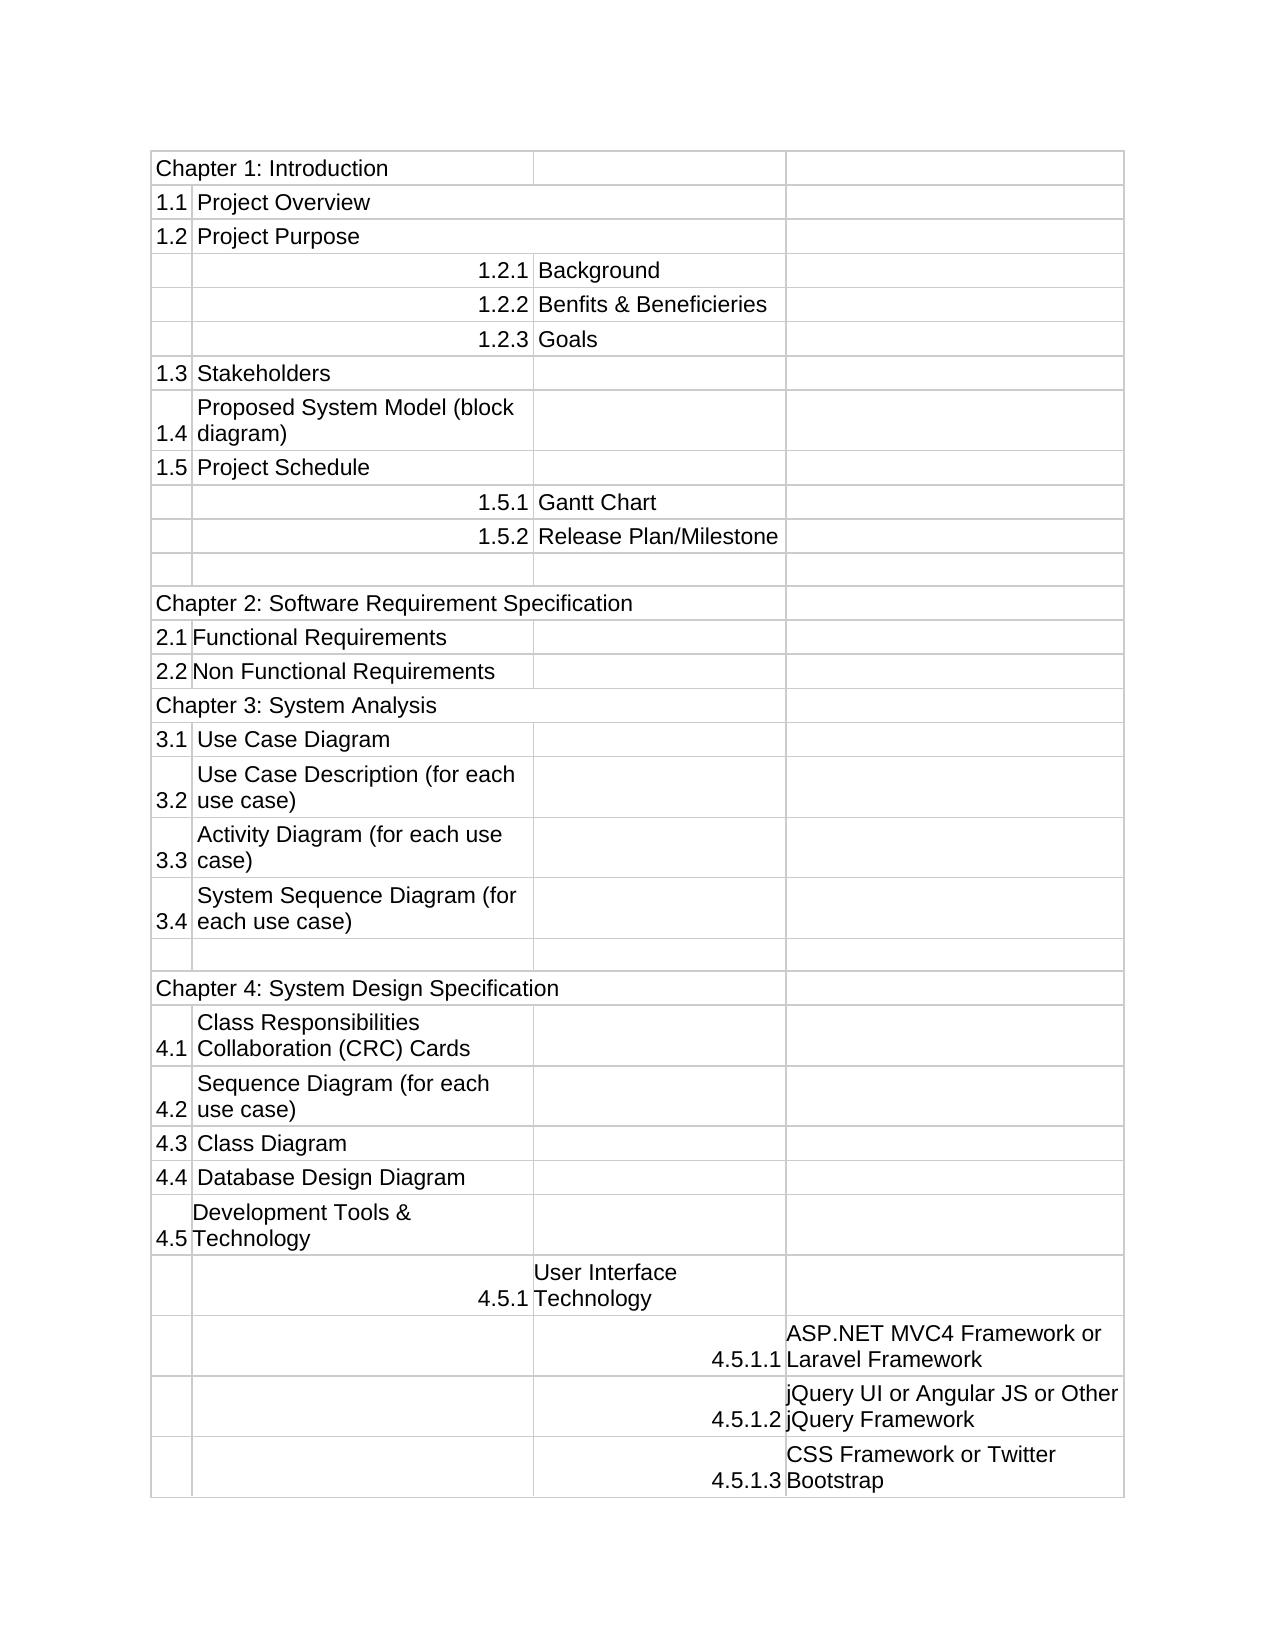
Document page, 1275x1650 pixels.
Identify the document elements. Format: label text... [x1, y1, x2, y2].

table_cell [787, 1127, 1123, 1159]
table_cell 4.3 [152, 1127, 191, 1159]
table_cell [534, 1006, 785, 1065]
table_cell jQuery UI or Angular JS or Other jQuery Framework [787, 1377, 1123, 1436]
table_cell [534, 357, 785, 389]
table_cell [787, 939, 1123, 970]
table_cell Gantt Chart [534, 486, 785, 518]
table_cell [193, 554, 533, 585]
table_cell Stakeholders [193, 357, 533, 389]
table_cell 4.5.1.1 [534, 1316, 785, 1375]
table_cell [152, 486, 191, 518]
table_cell Non Functional Requirements [193, 655, 533, 687]
table_cell 4.1 [152, 1006, 191, 1065]
table_cell Background [534, 254, 785, 287]
table_cell Goals [534, 322, 785, 355]
table_cell Development Tools & Technology [193, 1195, 533, 1254]
table_cell 2.2 [152, 655, 191, 687]
table_cell [152, 288, 191, 321]
table_cell System Sequence Diagram (for each use case) [193, 878, 533, 937]
table_cell [534, 655, 785, 687]
table_cell [787, 1006, 1123, 1065]
table_cell 3.1 [152, 723, 191, 756]
table_cell [534, 878, 785, 937]
table_cell Use Case Diagram [193, 723, 533, 756]
table_header [787, 152, 1123, 184]
table_cell Activity Diagram (for each use case) [193, 818, 533, 877]
table_cell Chapter 4: System Design Specification [152, 972, 785, 1004]
table_cell [787, 554, 1123, 585]
table_cell Proposed System Model (block diagram) [193, 391, 533, 450]
table_cell Benfits & Beneficieries [534, 288, 785, 321]
table_cell 4.2 [152, 1067, 191, 1125]
table_cell [787, 391, 1123, 450]
table_cell [152, 520, 191, 552]
table_cell Database Design Diagram [193, 1161, 533, 1194]
table_cell [534, 939, 785, 970]
table_cell [787, 818, 1123, 877]
table_cell [787, 723, 1123, 756]
table_cell Project Purpose [193, 220, 785, 252]
table_cell 1.2.2 [193, 288, 533, 321]
table_cell [787, 757, 1123, 816]
table_cell Chapter 3: System Analysis [152, 689, 785, 722]
table_cell [787, 220, 1123, 252]
table_cell [152, 1377, 191, 1436]
table_cell [534, 723, 785, 756]
table_cell User Interface Technology [534, 1256, 785, 1315]
table_cell 4.5.1.2 [534, 1377, 785, 1436]
table_cell [787, 689, 1123, 722]
table_cell 3.2 [152, 757, 191, 816]
table_cell [787, 587, 1123, 619]
table_cell [787, 357, 1123, 389]
table_cell Use Case Description (for each use case) [193, 757, 533, 816]
table_cell Project Schedule [193, 451, 533, 484]
table_cell [787, 621, 1123, 653]
table_cell [787, 1161, 1123, 1194]
table_cell [152, 939, 191, 970]
table_cell Class Diagram [193, 1127, 533, 1159]
table_cell 2.1 [152, 621, 191, 653]
table_cell Functional Requirements [193, 621, 533, 653]
table_cell 4.4 [152, 1161, 191, 1194]
table_cell [534, 1067, 785, 1125]
table_cell [787, 254, 1123, 287]
table_cell CSS Framework or Twitter Bootstrap [787, 1437, 1123, 1496]
table_cell 1.2 [152, 220, 191, 252]
table_cell Project Overview [193, 186, 785, 218]
table_cell [534, 621, 785, 653]
table_cell [787, 1067, 1123, 1125]
table_cell [152, 322, 191, 355]
table_cell [193, 1377, 533, 1436]
table_cell [787, 520, 1123, 552]
table_cell ASP.NET MVC4 Framework or Laravel Framework [787, 1316, 1123, 1375]
table_cell [787, 486, 1123, 518]
table_cell [152, 254, 191, 287]
table_cell [534, 554, 785, 585]
table_cell [534, 757, 785, 816]
table_cell [787, 655, 1123, 687]
table_cell [787, 186, 1123, 218]
table_cell [152, 1316, 191, 1375]
table_cell [534, 1161, 785, 1194]
table_cell [787, 1256, 1123, 1315]
table_cell [534, 391, 785, 450]
table_cell 1.2.3 [193, 322, 533, 355]
table_cell [534, 1127, 785, 1159]
table_header [534, 152, 785, 184]
table_cell Release Plan/Milestone [534, 520, 785, 552]
table_cell Chapter 2: Software Requirement Specification [152, 587, 785, 619]
table_cell 1.4 [152, 391, 191, 450]
table_cell [534, 451, 785, 484]
table_cell 1.1 [152, 186, 191, 218]
table_cell Sequence Diagram (for each use case) [193, 1067, 533, 1125]
table_cell [534, 818, 785, 877]
table_cell [534, 1195, 785, 1254]
table_header Chapter 1: Introduction [152, 152, 533, 184]
table_cell [193, 939, 533, 970]
table_cell [152, 1256, 191, 1315]
table_cell [193, 1316, 533, 1375]
table_cell [787, 288, 1123, 321]
table_cell [787, 451, 1123, 484]
table_cell 4.5 [152, 1195, 191, 1254]
table_cell [152, 1437, 191, 1496]
table_cell 1.5.1 [193, 486, 533, 518]
table_cell 1.3 [152, 357, 191, 389]
table_cell [787, 878, 1123, 937]
table_cell 4.5.1 [193, 1256, 533, 1315]
table_cell 3.3 [152, 818, 191, 877]
table_cell 1.2.1 [193, 254, 533, 287]
table_cell [787, 1195, 1123, 1254]
table_cell [152, 554, 191, 585]
table_cell 4.5.1.3 [534, 1437, 785, 1496]
table_cell 1.5.2 [193, 520, 533, 552]
table_cell Class Responsibilities Collaboration (CRC) Cards [193, 1006, 533, 1065]
table_cell [787, 322, 1123, 355]
table_cell 1.5 [152, 451, 191, 484]
table_cell [787, 972, 1123, 1004]
table_cell [193, 1437, 533, 1496]
table_cell 3.4 [152, 878, 191, 937]
